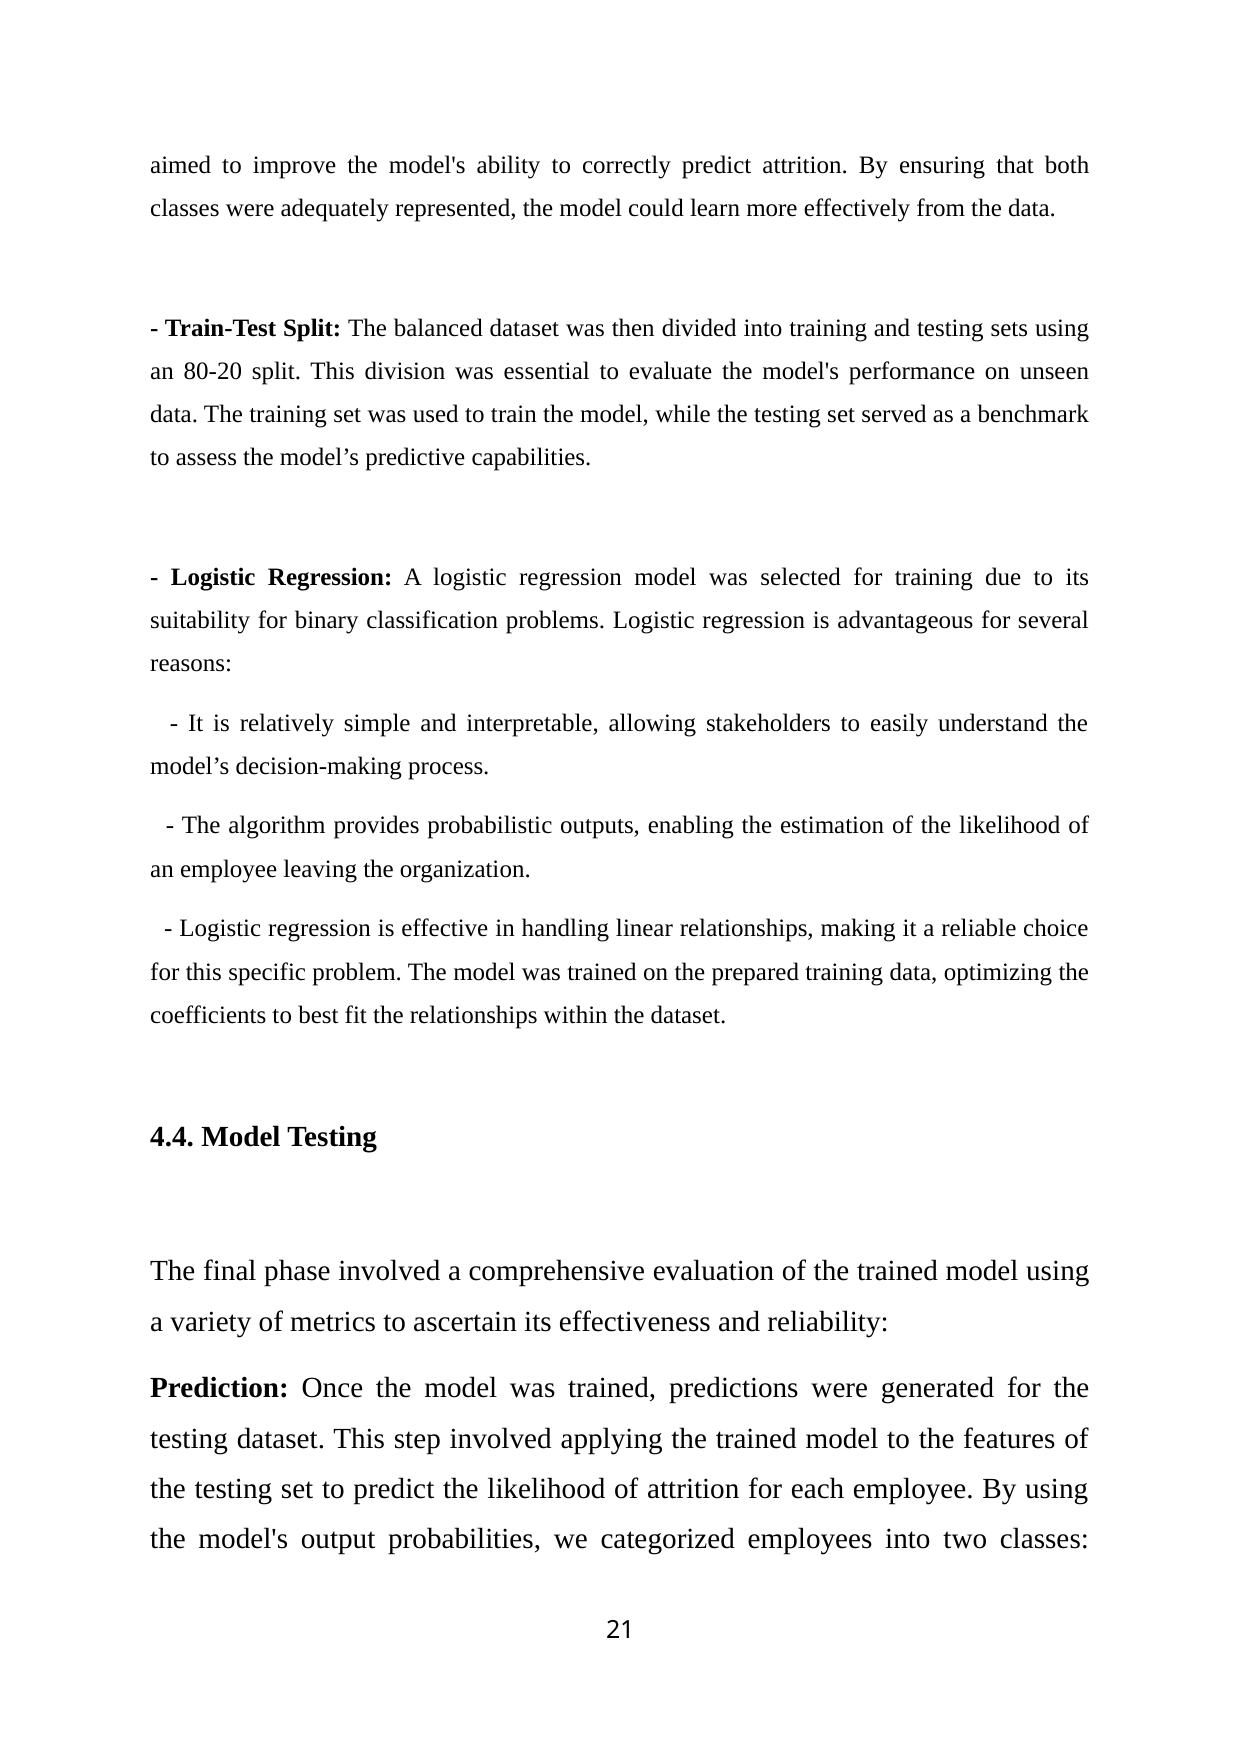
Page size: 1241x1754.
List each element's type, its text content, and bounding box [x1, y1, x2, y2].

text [150, 150, 1090, 222]
text 4.4. Model Testing [150, 1119, 1090, 1153]
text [150, 1371, 1090, 1555]
text - Logistic regression is effective in handling linear relationships, making it a reliable choice for this specific problem. The model was trained on the prepared training data, optimizing the coefficients to best fit the relationships within the dataset. [150, 913, 1090, 1028]
text - Train-Test Split: The balanced dataset was then divided into training and testing sets using an 80-20 split. This division was essential to evaluate the model's performance on unseen data. The training set was used to train the model, while the testing set served as a benchmark to assess the model’s predictive capabilities. [150, 313, 1090, 471]
text - The algorithm provides probabilistic outputs, enabling the estimation of the likelihood of an employee leaving the organization. [150, 811, 1090, 882]
text - Logistic Regression: A logistic regression model was selected for training due to its suitability for binary classification problems. Logistic regression is advantageous for several reasons: [150, 562, 1090, 677]
text - It is relatively simple and interpretable, allowing stakeholders to easily understand the model’s decision-making process. [150, 708, 1090, 779]
text The final phase involved a comprehensive evaluation of the trained model using a variety of metrics to ascertain its effectiveness and reliability: [150, 1253, 1090, 1337]
